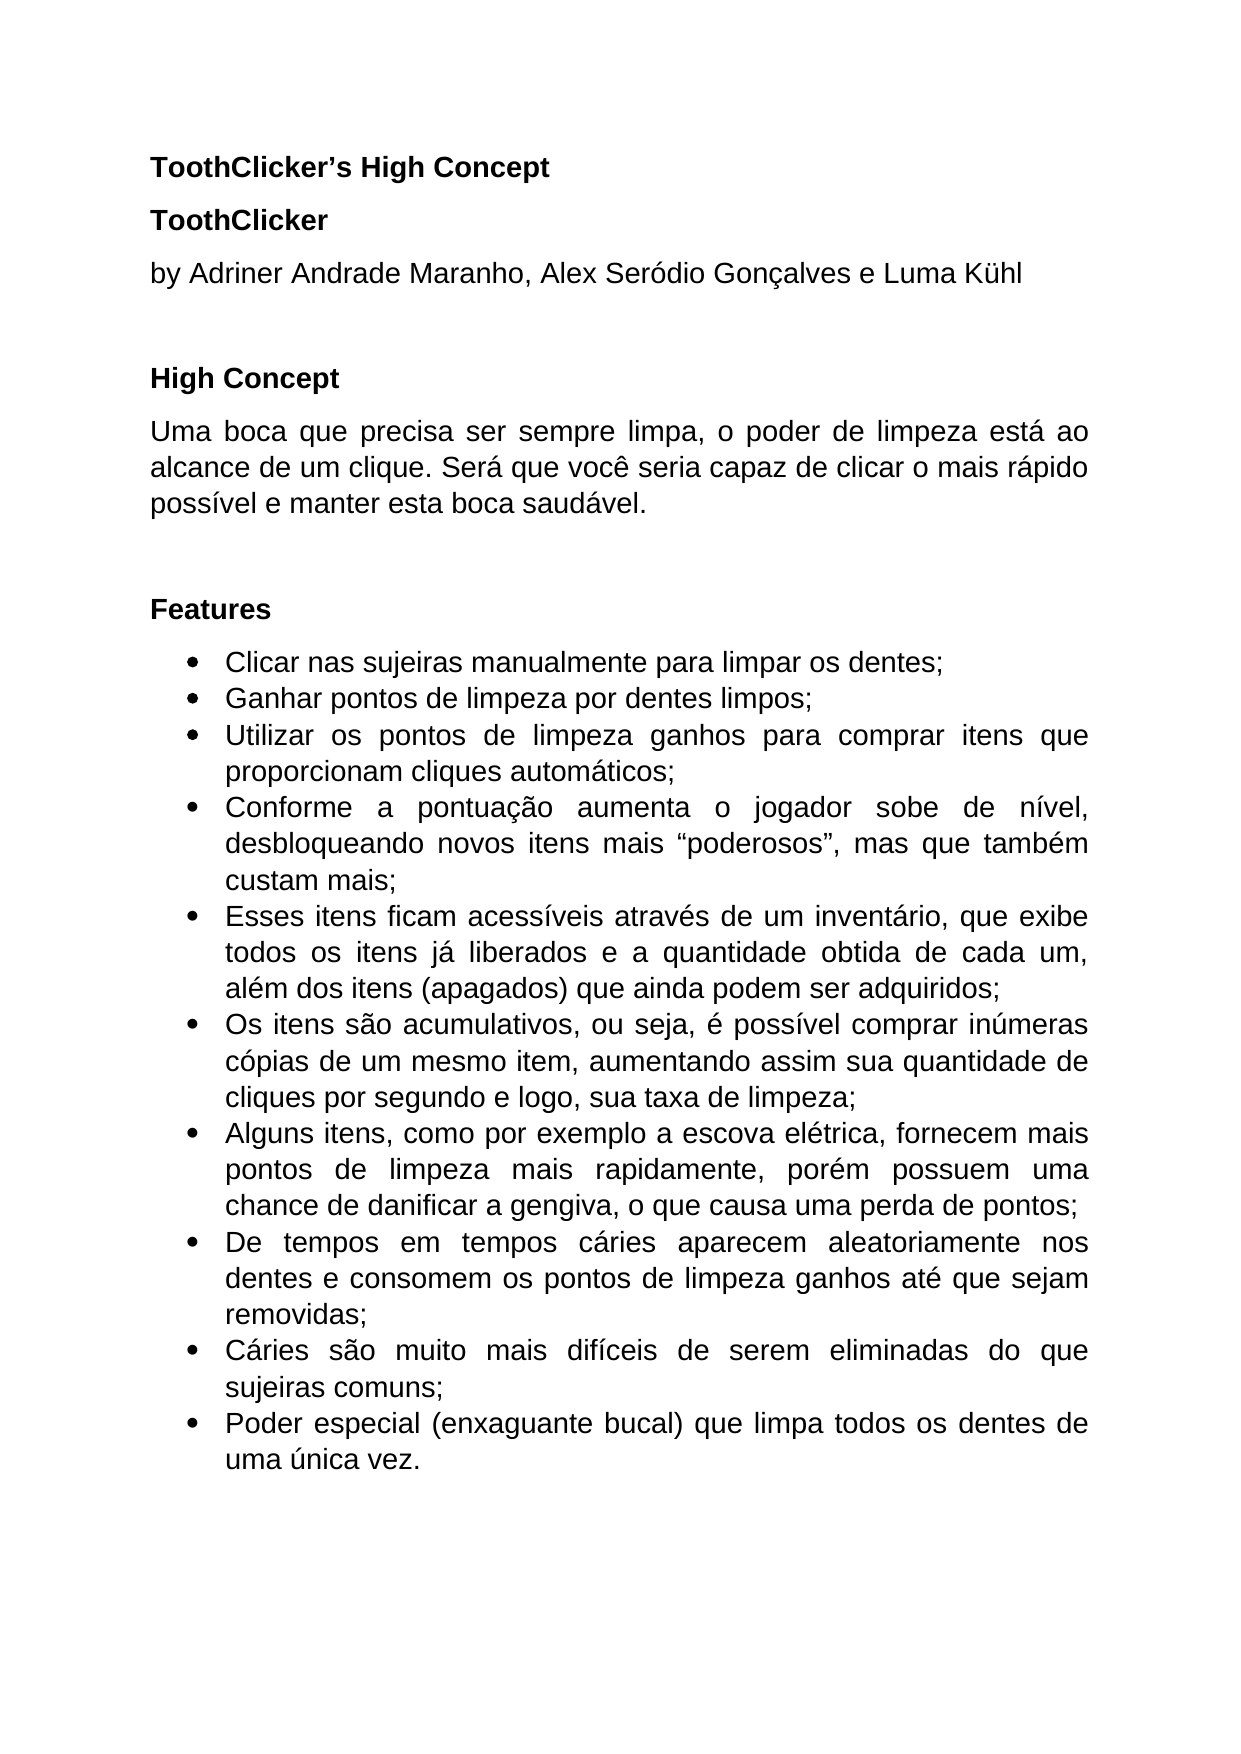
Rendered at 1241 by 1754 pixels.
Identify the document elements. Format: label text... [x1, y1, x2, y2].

list Conforme a pontuação aumenta o jogador sobe de nível, desbloqueando novos itens mais “poderosos”, mas que também custam mais; [187, 790, 1090, 896]
list Os itens são acumulativos, ou seja, é possível comprar inúmeras cópias de um mesmo item, aumentando assim sua quantidade de cliques por segundo e logo, sua taxa de limpeza; [187, 1007, 1090, 1113]
text High Concept [150, 361, 1090, 395]
list De tempos em tempos cáries aparecem aleatoriamente nos dentes e consomem os pontos de limpeza ganhos até que sejam removidas; [187, 1224, 1090, 1331]
list Utilizar os pontos de limpeza ganhos para comprar itens que proporcionam cliques automáticos; [187, 717, 1090, 787]
list Alguns itens, como por exemplo a escova elétrica, fornecem mais pontos de limpeza mais rapidamente, porém possuem uma chance de danificar a gengiva, o que causa uma perda de pontos; [187, 1116, 1090, 1222]
text by Adriner Andrade Maranho, Alex Seródio Gonçalves e Luma Kühl [150, 256, 1090, 289]
list Esses itens ficam acessíveis através de um inventário, que exibe todos os itens já liberados e a quantidade obtida de cada um, além dos itens (apagados) que ainda podem ser adquiridos; [187, 899, 1090, 1005]
list Ganhar pontos de limpeza por dentes limpos; [187, 681, 1090, 715]
list Cáries são muito mais difíceis de serem eliminadas do que sujeiras comuns; [187, 1333, 1090, 1403]
text Uma boca que precisa ser sempre limpa, o poder de limpeza está ao alcance de um clique. Será que você seria capaz de clicar o mais rápido possível e manter esta boca saudável. [150, 414, 1090, 520]
text ToothClicker [150, 203, 1090, 236]
list Poder especial (enxaguante bucal) que limpa todos os dentes de uma única vez. [187, 1406, 1090, 1476]
text ToothClicker’s High Concept [150, 150, 1090, 183]
list Clicar nas sujeiras manualmente para limpar os dentes; [187, 645, 1090, 678]
text Features [150, 592, 1090, 626]
